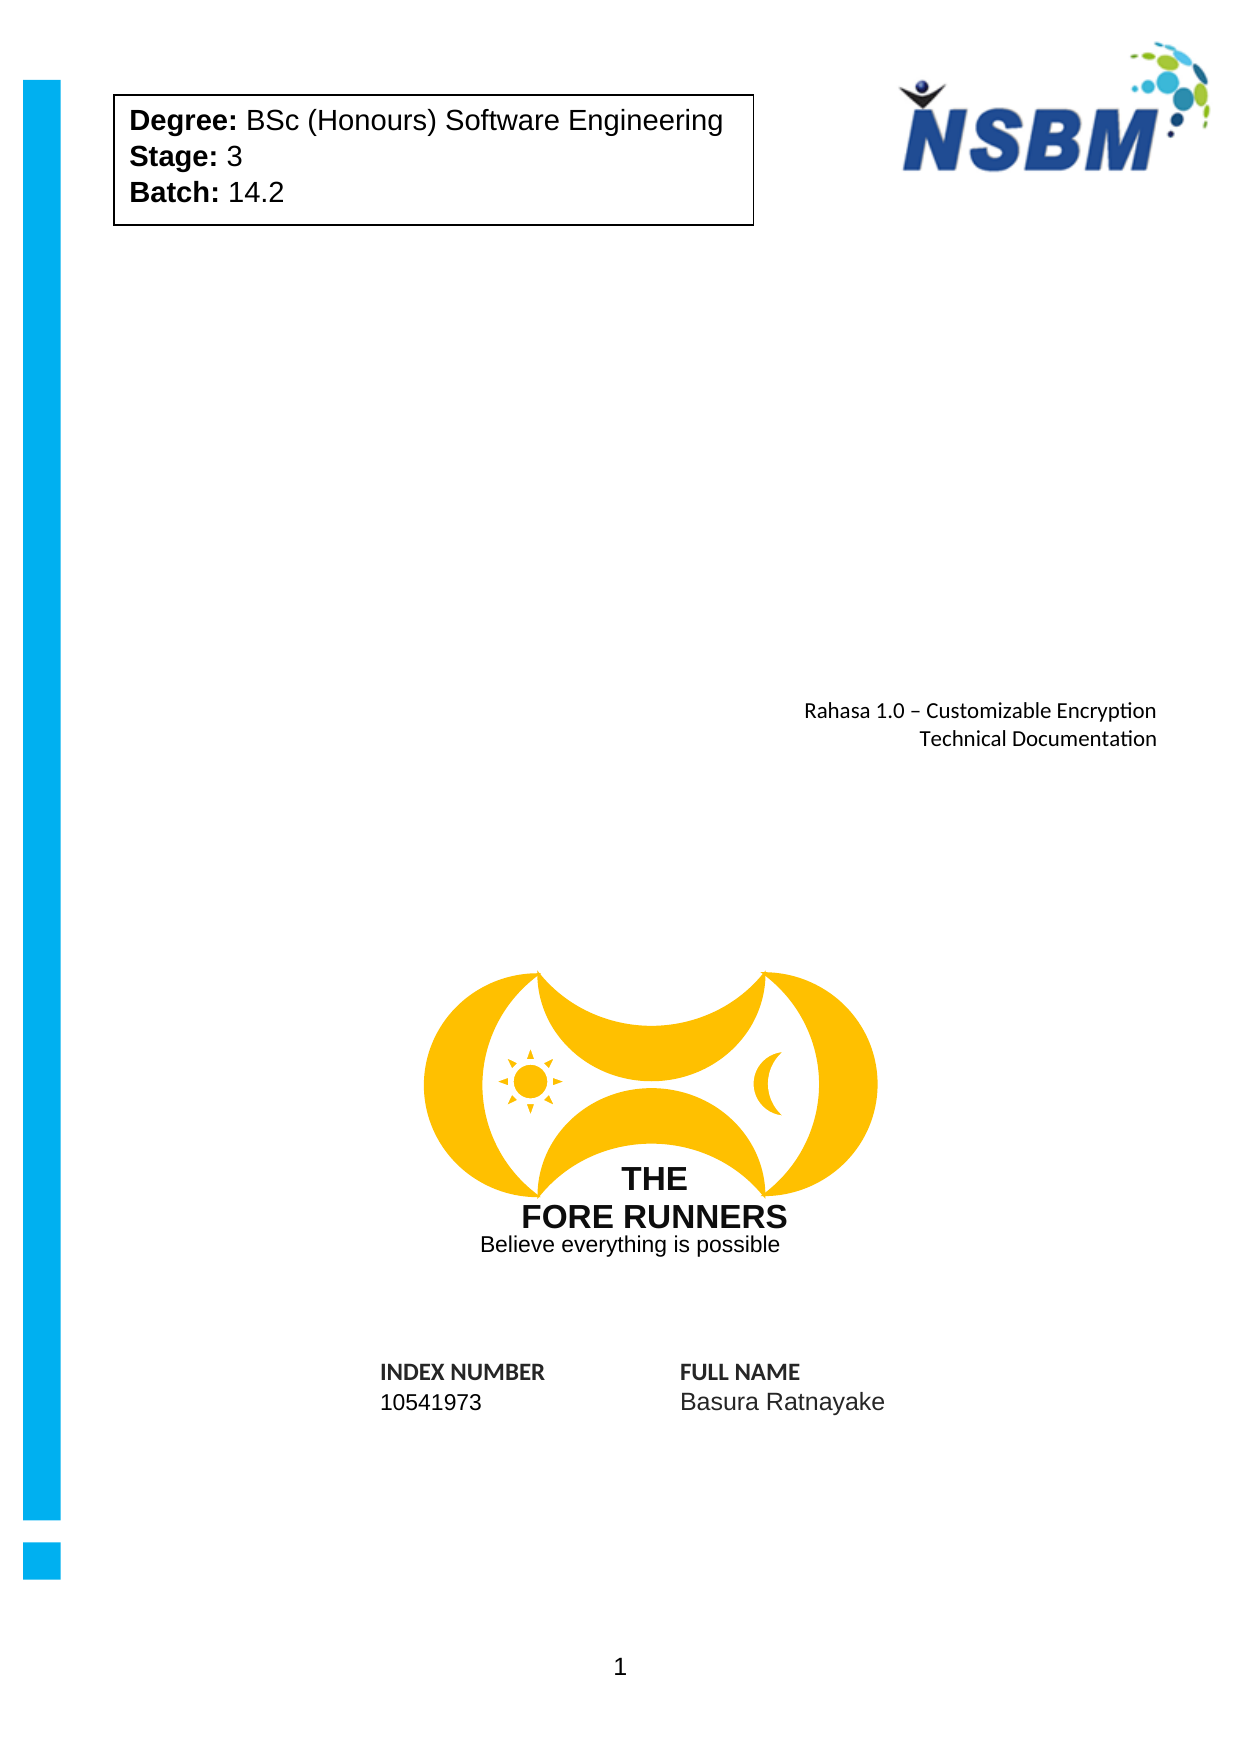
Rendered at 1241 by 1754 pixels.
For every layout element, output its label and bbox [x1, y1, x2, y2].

picture [895, 34, 1214, 174]
